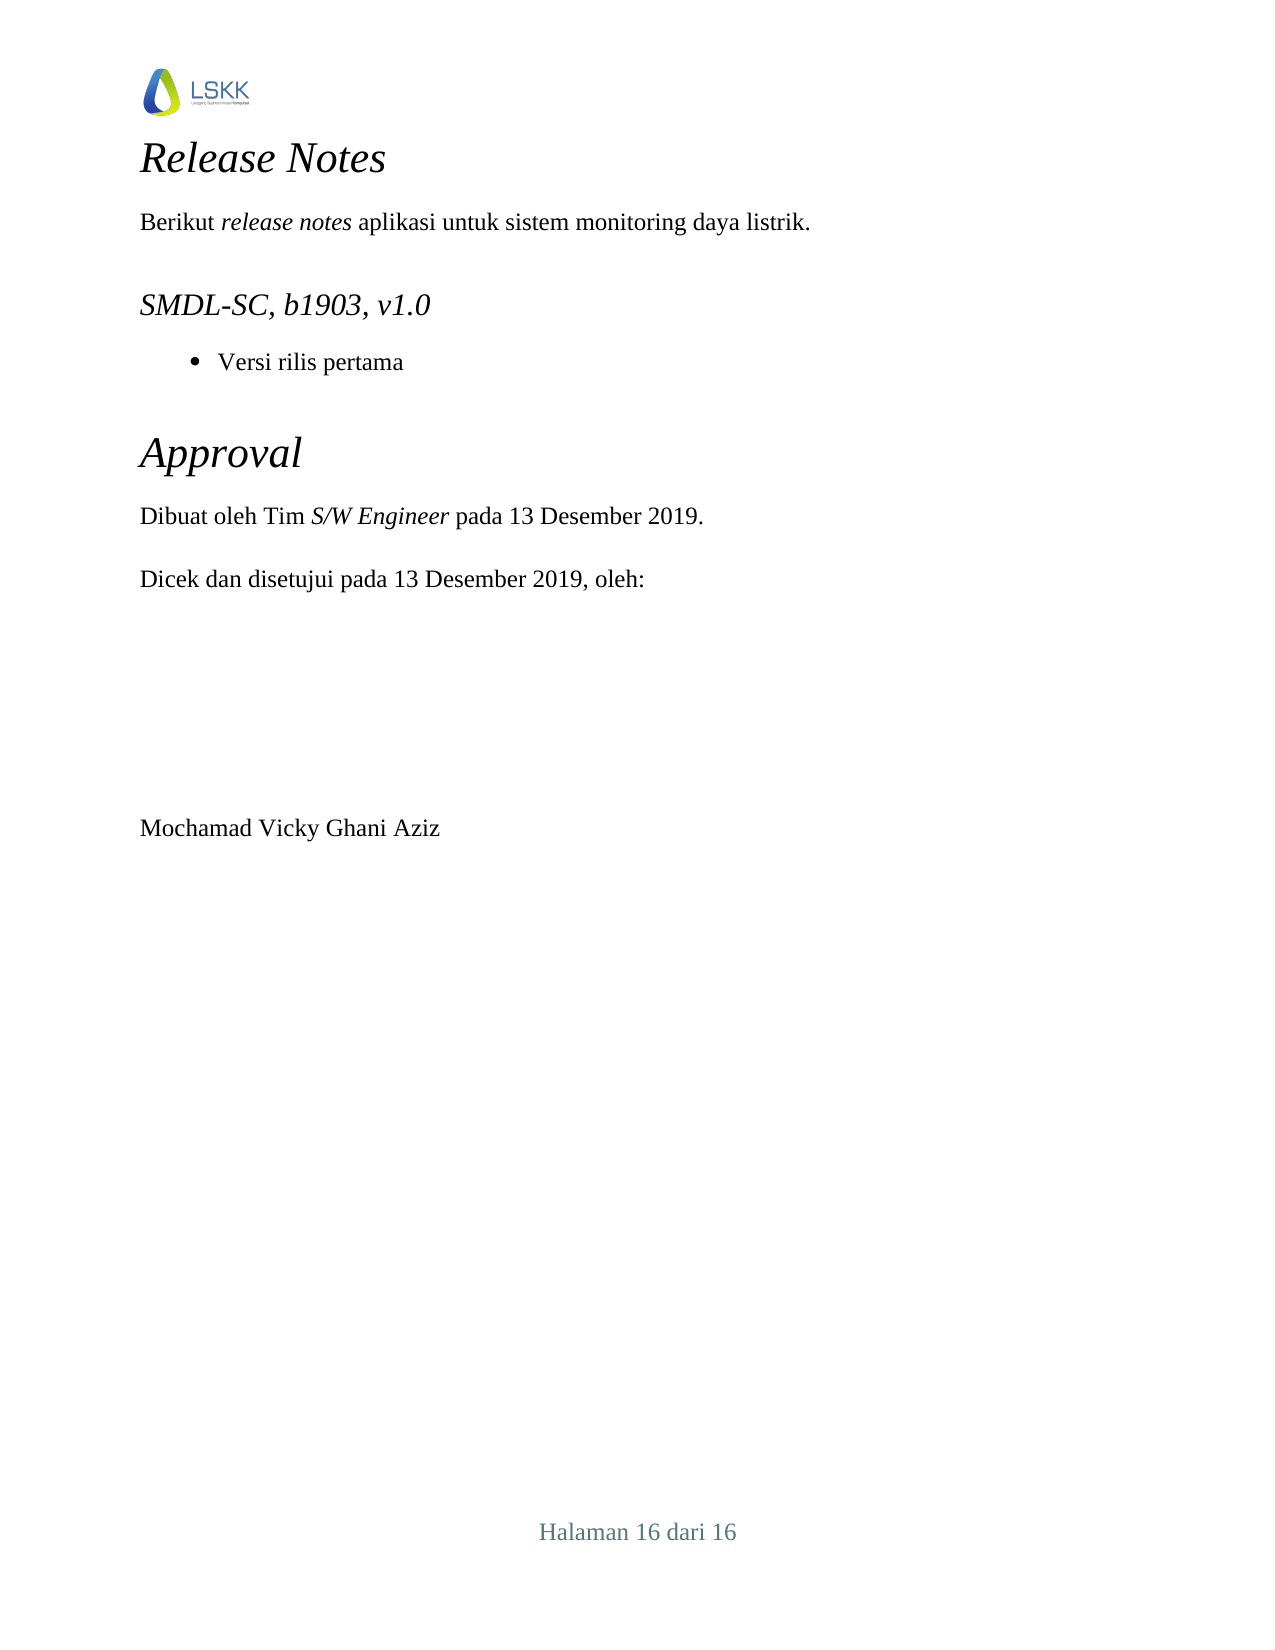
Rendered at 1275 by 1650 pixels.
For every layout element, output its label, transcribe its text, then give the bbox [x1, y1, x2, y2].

subtitle Release Notes [139, 132, 1136, 182]
subtitle SMDL-SC, b1903, v1.0 [139, 286, 1136, 322]
text Mochamad Vicky Ghani Aziz [139, 813, 1136, 842]
list Versi rilis pertama [191, 347, 1136, 376]
picture [142, 67, 251, 117]
text Berikut release notes aplikasi untuk sistem monitoring daya listrik. [139, 207, 1136, 236]
text Dicek dan disetujui pada 13 Desember 2019, oleh: [139, 564, 1136, 592]
text Dibuat oleh Tim S/W Engineer pada 13 Desember 2019. [139, 501, 1136, 530]
subtitle Approval [139, 426, 1136, 476]
